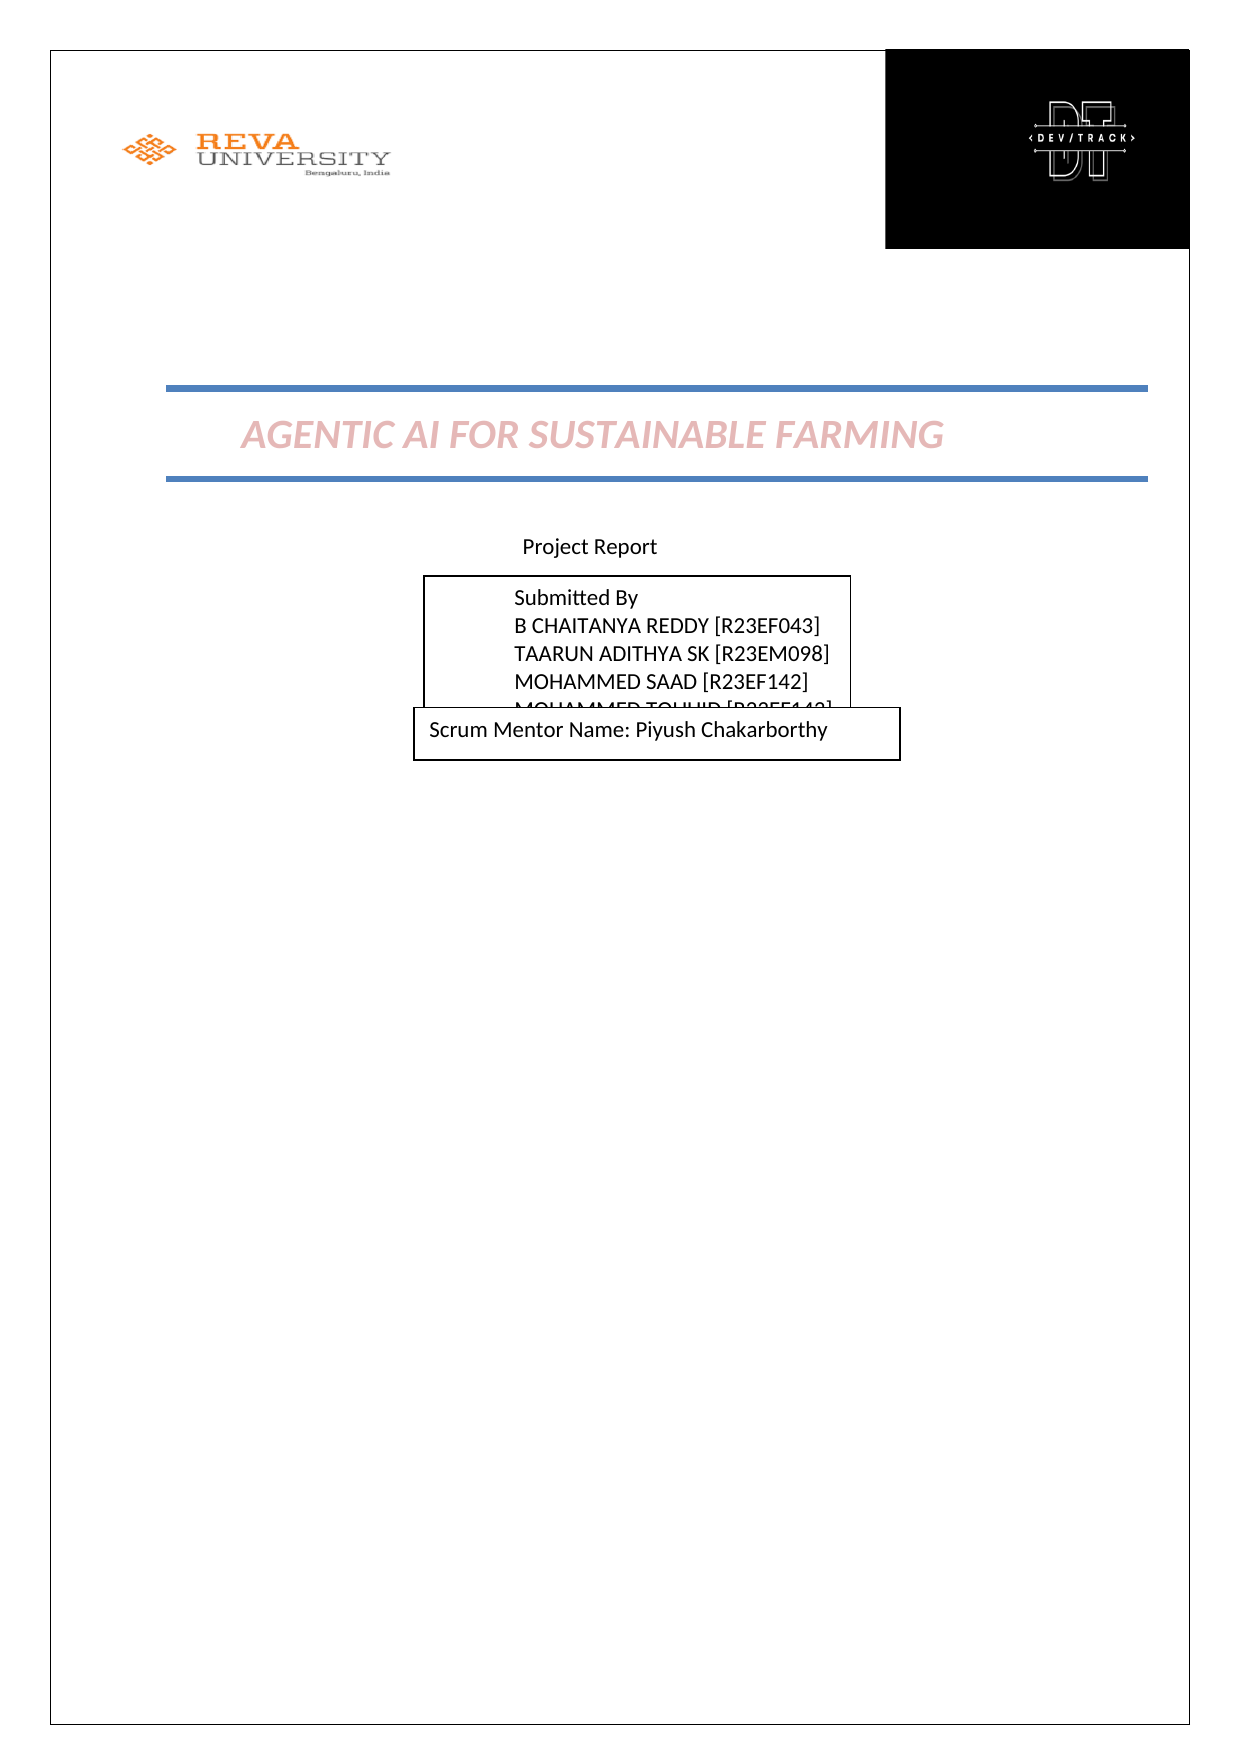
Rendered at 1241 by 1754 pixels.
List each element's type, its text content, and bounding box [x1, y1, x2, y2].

picture [51, 53, 487, 272]
text Project Report [147, 532, 1063, 561]
picture [885, 49, 1189, 249]
